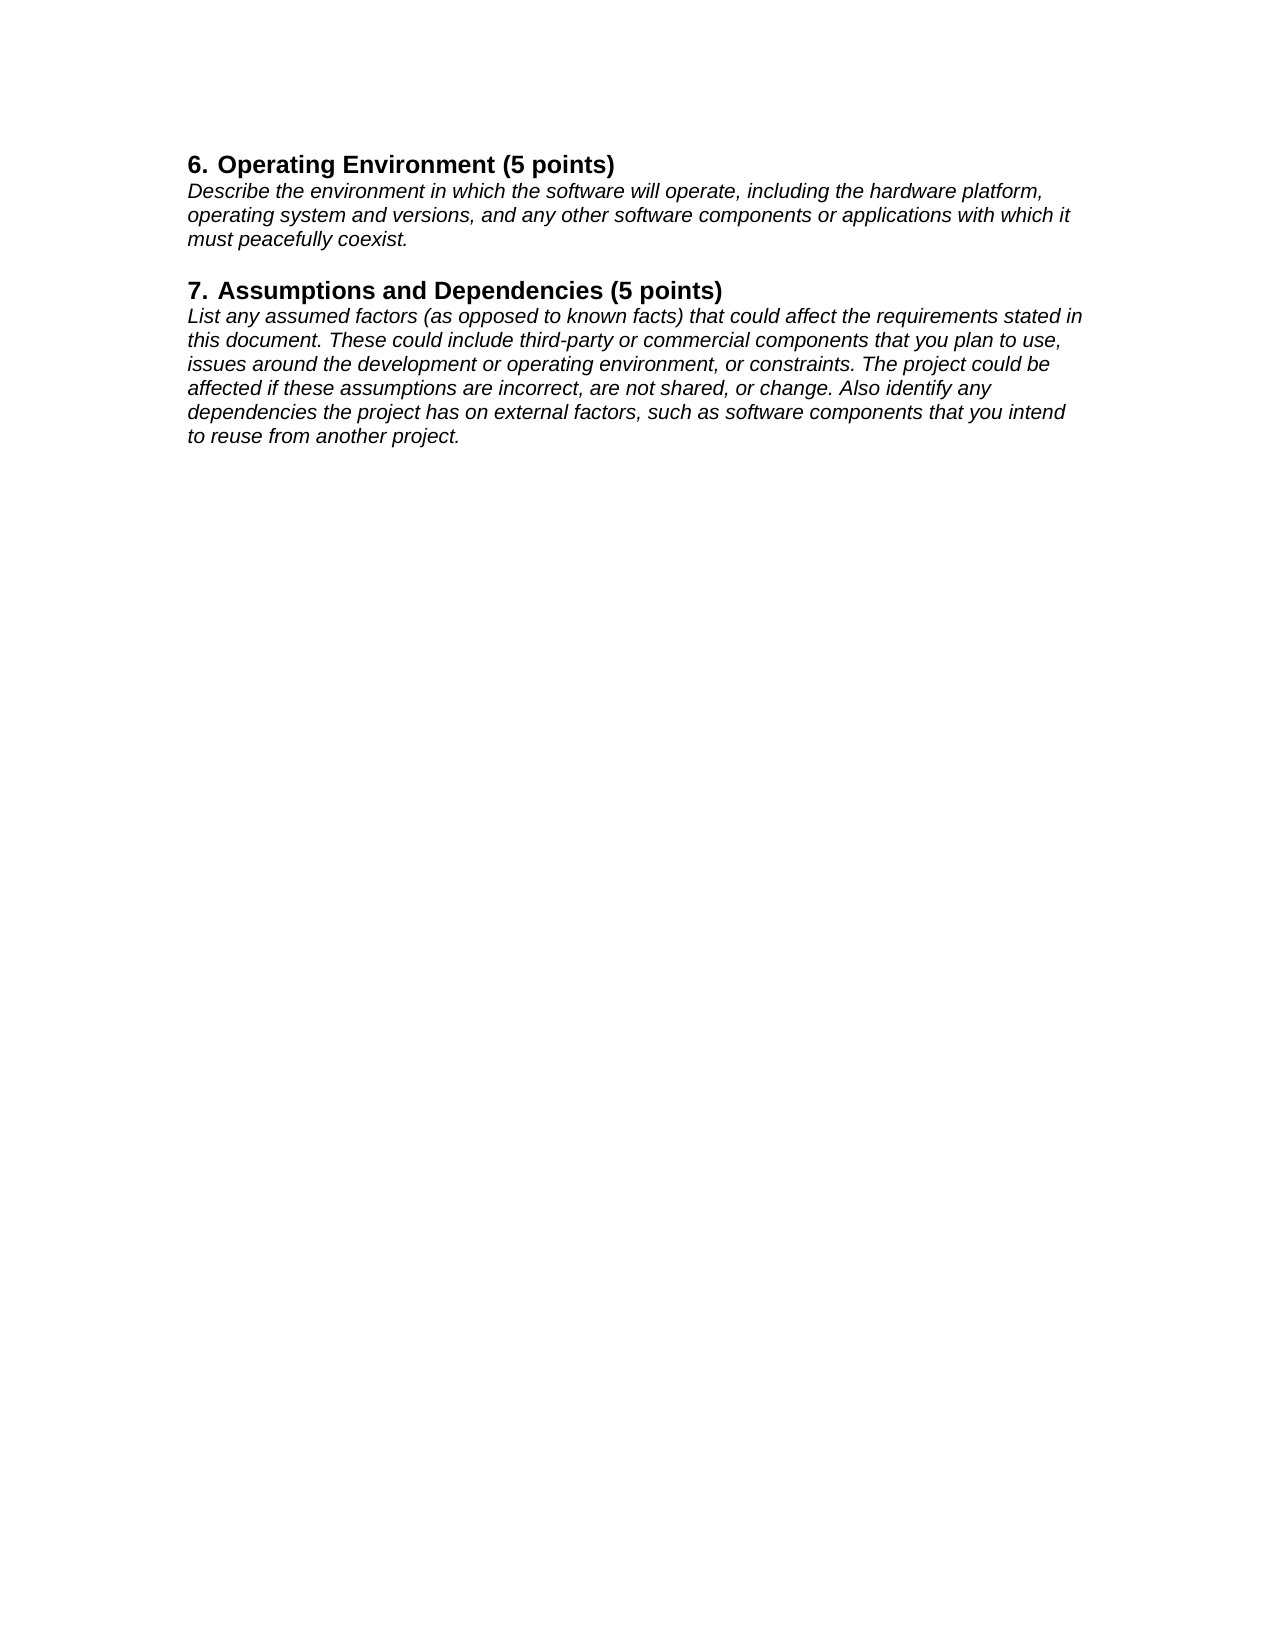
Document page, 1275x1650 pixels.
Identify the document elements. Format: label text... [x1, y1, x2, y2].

subtitle Assumptions and Dependencies (5 points) [187, 276, 1087, 304]
text Describe the environment in which the software will operate, including the hardware platform, operating system and versions, and any other software components or applications with which it must peacefully coexist. [187, 179, 1087, 251]
text List any assumed factors (as opposed to known facts) that could affect the requirements stated in this document. These could include third-party or commercial components that you plan to use, issues around the development or operating environment, or constraints. The project could be affected if these assumptions are incorrect, are not shared, or change. Also identify any dependencies the project has on external factors, such as software components that you intend to reuse from another project. [187, 304, 1087, 448]
subtitle Operating Environment (5 points) [187, 150, 1087, 179]
